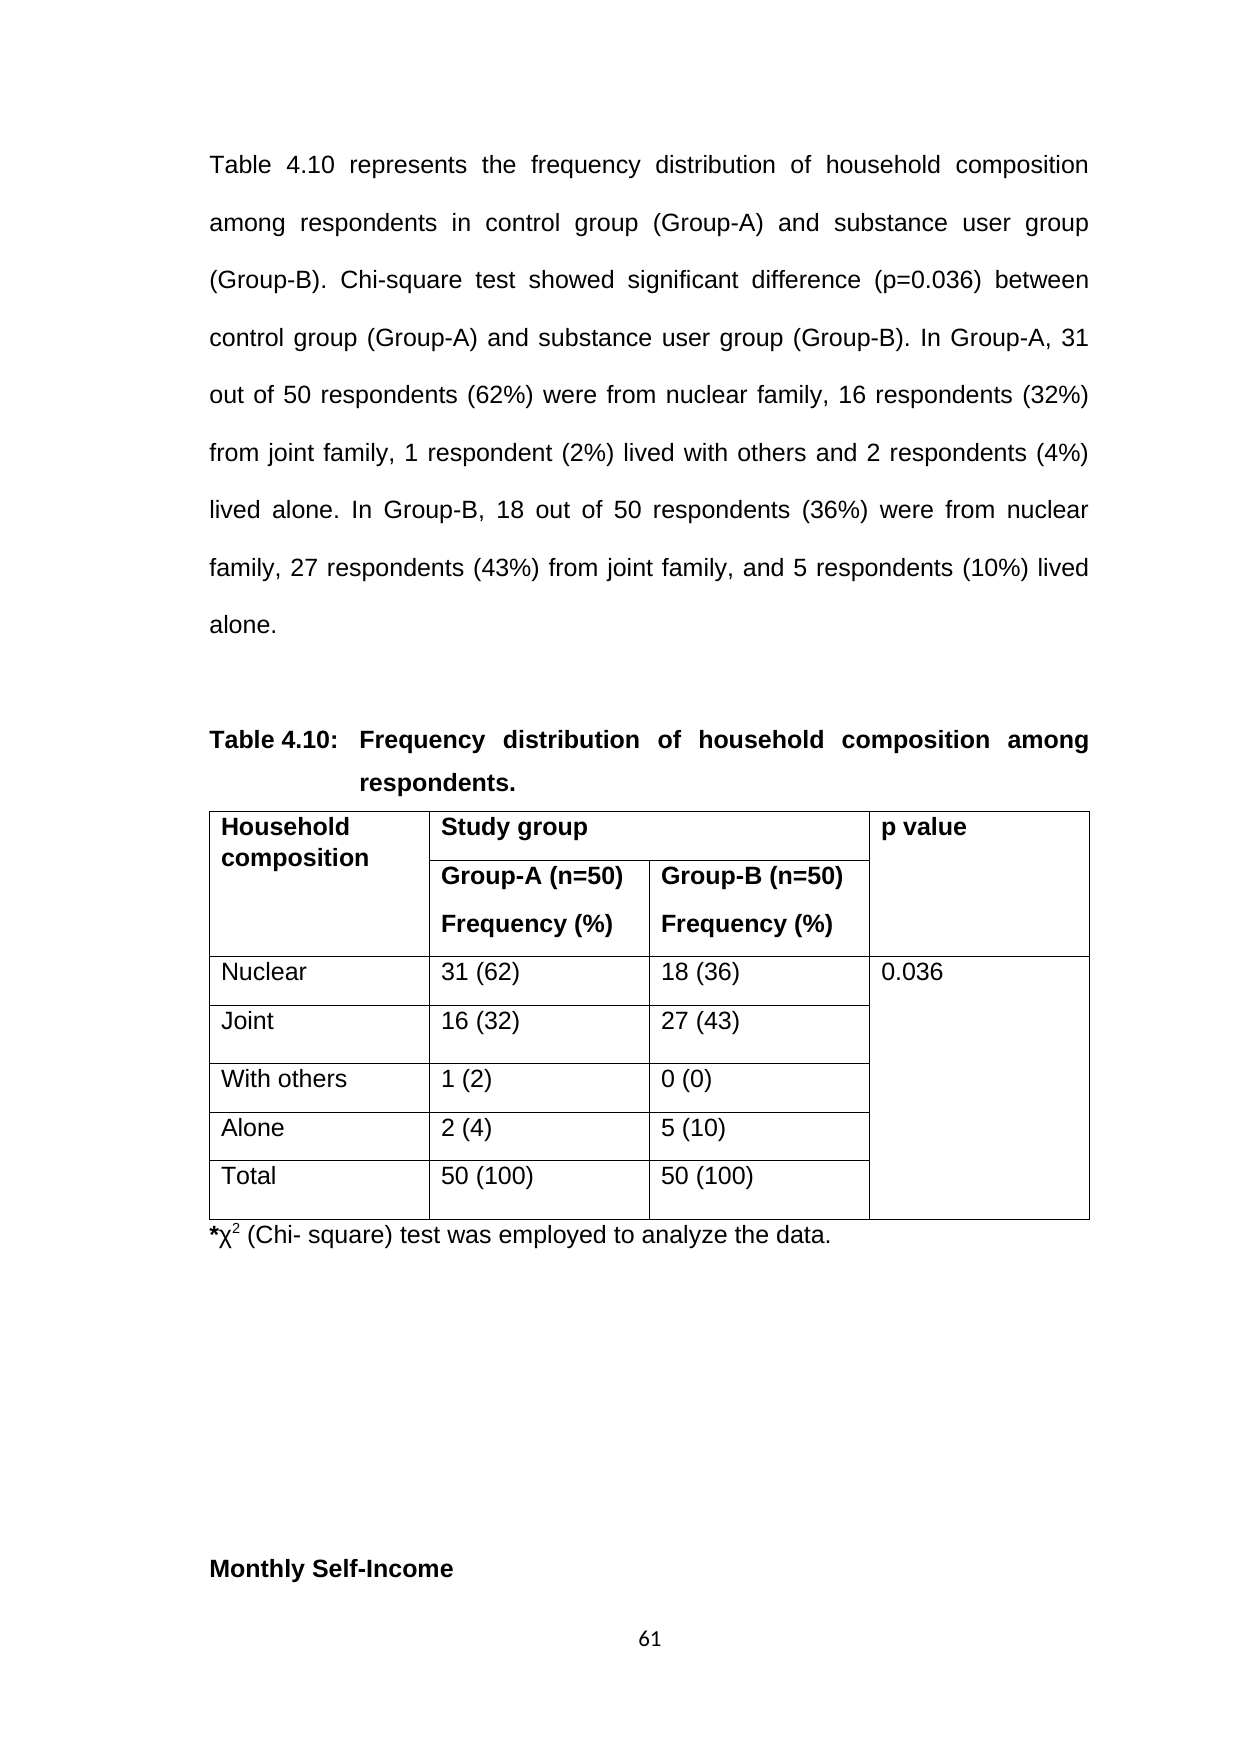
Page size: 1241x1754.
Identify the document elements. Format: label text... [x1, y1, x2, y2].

table_cell 2 (4) [430, 1113, 649, 1160]
table_cell 50 (100) [430, 1161, 649, 1219]
table_header p value [870, 812, 1089, 956]
table_cell 31 (62) [430, 957, 649, 1004]
table_cell Total [210, 1161, 429, 1219]
table_cell 0 (0) [650, 1064, 869, 1112]
table_cell Group-A (n=50) Frequency (%) [430, 861, 649, 956]
text *χ2 (Chi- square) test was employed to analyze the data. [209, 1220, 1090, 1248]
text Monthly Self-Income [209, 1554, 1090, 1582]
table_cell 1 (2) [430, 1064, 649, 1112]
table_cell Alone [210, 1113, 429, 1160]
text Table 4.10 represents the frequency distribution of household composition among respondents in control group (Group-A) and substance user group (Group-B). Chi-square test showed significant difference (p=0.036) between control group (Group-A) and substance user group (Group-B). In Group-A, 31 out of 50 respondents (62%) were from nuclear family, 16 respondents (32%) from joint family, 1 respondent (2%) lived with others and 2 respondents (4%) lived alone. In Group-B, 18 out of 50 respondents (36%) were from nuclear family, 27 respondents (43%) from joint family, and 5 respondents (10%) lived alone. [209, 150, 1090, 639]
table_cell 0.036 [870, 957, 1089, 1219]
table_cell With others [210, 1064, 429, 1112]
table_cell Nuclear [210, 957, 429, 1004]
table_cell 16 (32) [430, 1006, 649, 1063]
table_header Study group [430, 812, 869, 860]
text Table 4.10: Frequency distribution of household composition among respondents. [209, 725, 1090, 797]
table_cell 27 (43) [650, 1006, 869, 1063]
table_cell 50 (100) [650, 1161, 869, 1219]
table_cell Group-B (n=50) Frequency (%) [650, 861, 869, 956]
table_cell Joint [210, 1006, 429, 1063]
table_cell 5 (10) [650, 1113, 869, 1160]
table_header Household composition [210, 812, 429, 956]
table_cell 18 (36) [650, 957, 869, 1004]
